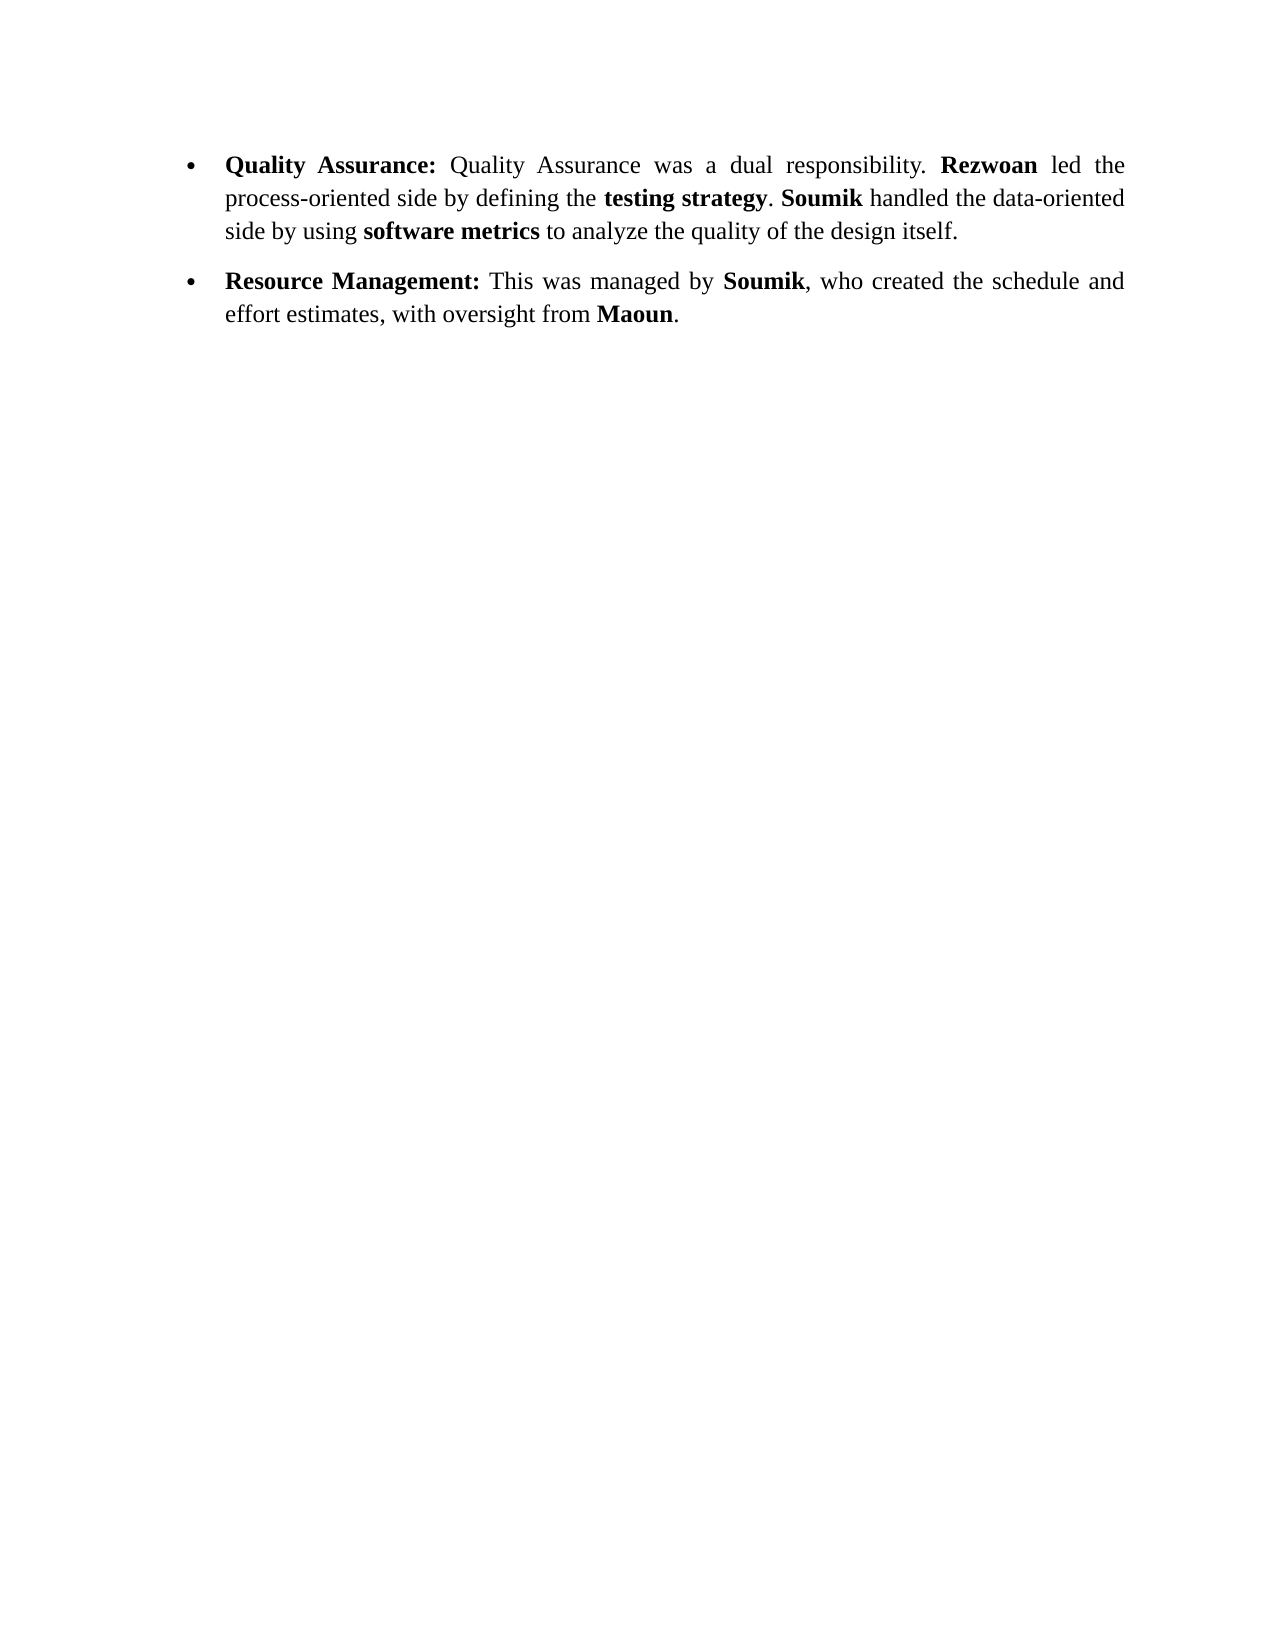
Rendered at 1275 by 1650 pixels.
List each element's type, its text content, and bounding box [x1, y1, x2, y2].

list Quality Assurance: Quality Assurance was a dual responsibility. Rezwoan led the process-oriented side by defining the testing strategy. Soumik handled the data-oriented side by using software metrics to analyze the quality of the design itself. [187, 150, 1125, 245]
list Resource Management: This was managed by Soumik, who created the schedule and effort estimates, with oversight from Maoun. [187, 266, 1125, 327]
